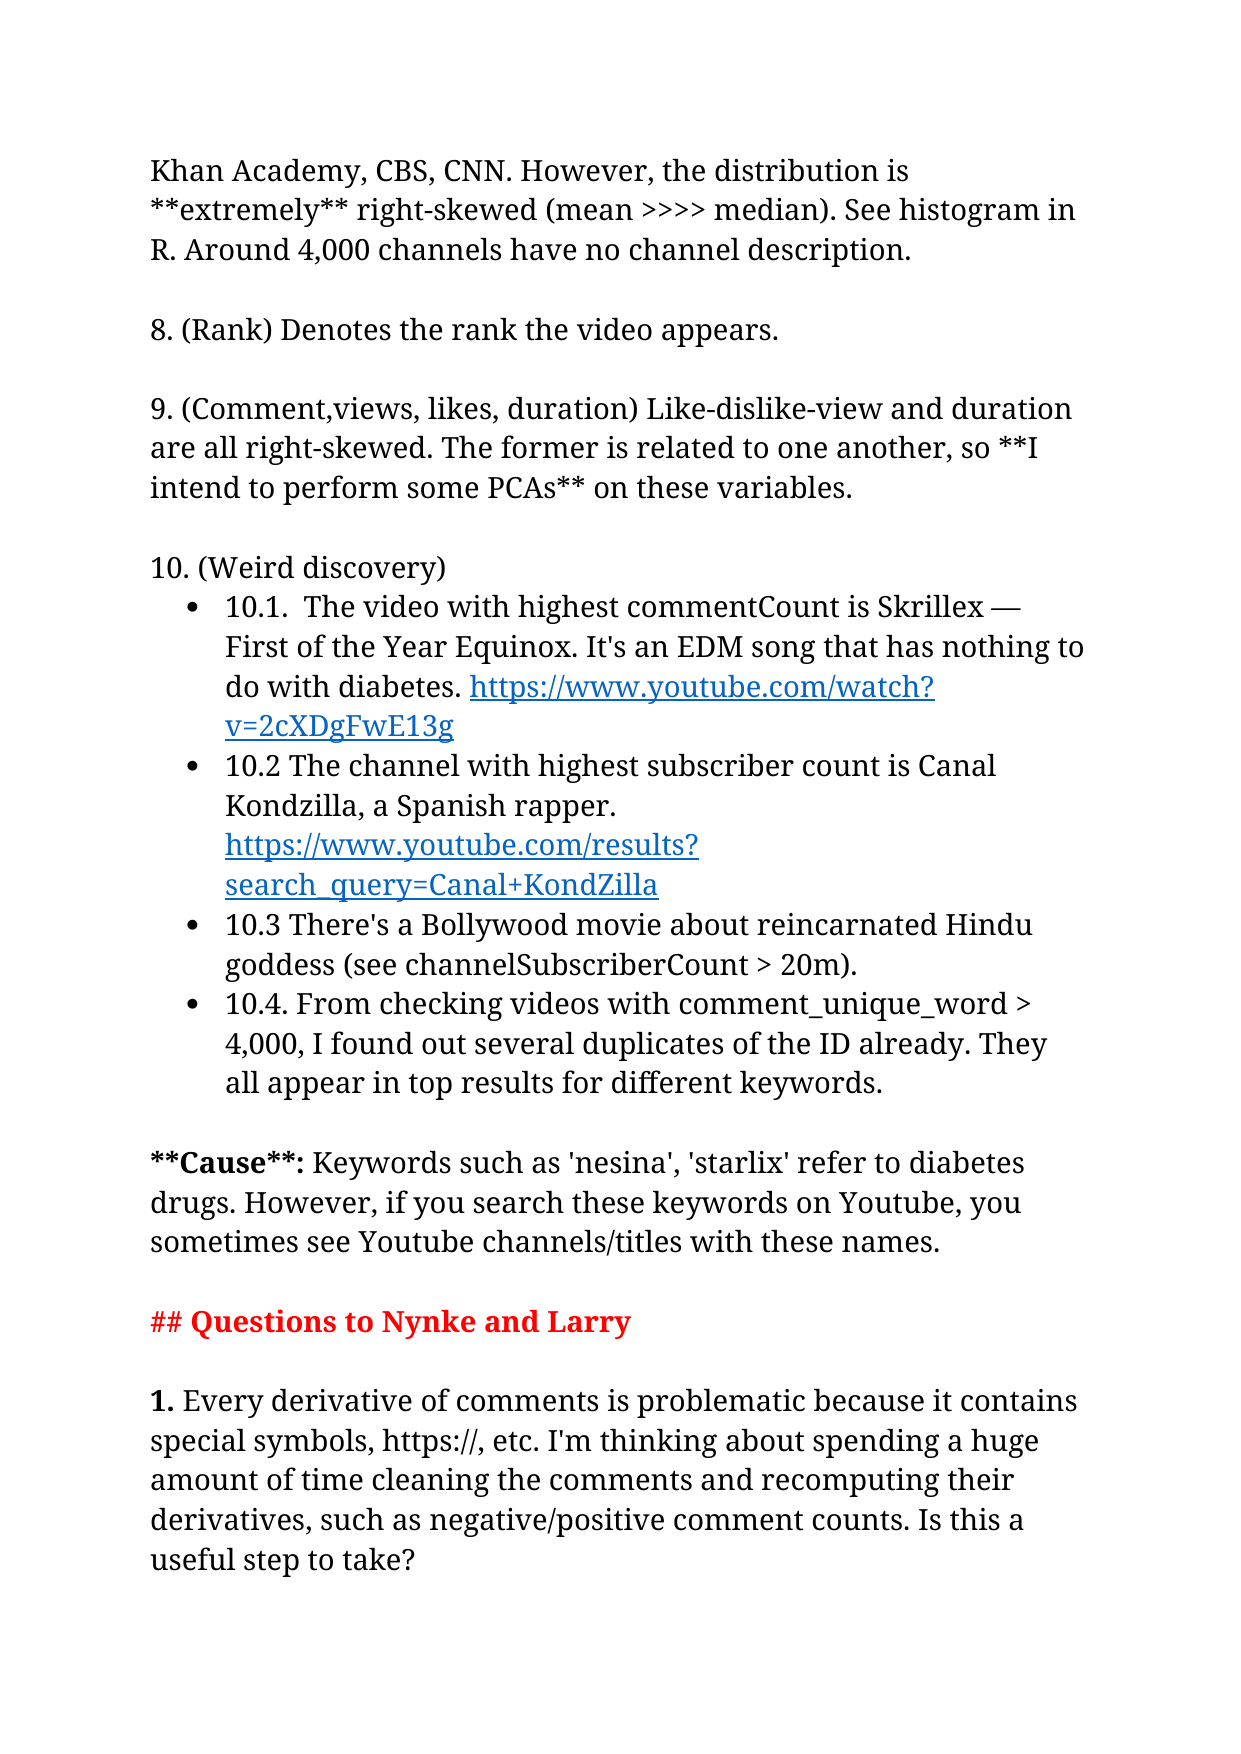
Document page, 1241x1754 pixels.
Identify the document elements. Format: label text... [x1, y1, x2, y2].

list 10.4. From checking videos with comment_unique_word > 4,000, I found out several duplicates of the ID already. They all appear in top results for different keywords. [187, 983, 1090, 1102]
text 8. (Rank) Denotes the rank the video appears. [150, 309, 1090, 348]
text 9. (Comment,views, likes, duration) Like-dislike-view and duration are all right-skewed. The former is related to one another, so **I intend to perform some PCAs** on these variables. [150, 388, 1090, 507]
text 10. (Weird discovery) [150, 547, 1090, 587]
list 10.2 The channel with highest subscriber count is Canal Kondzilla, a Spanish rapper. https://www.youtube.com/results?search_query=Canal+KondZilla [187, 745, 1090, 904]
list 10.3 There's a Bollywood movie about reincarnated Hindu goddess (see channelSubscriberCount > 20m). [187, 904, 1090, 983]
list 10.1. The video with highest commentCount is Skrillex — First of the Year Equinox. It's an EDM song that has nothing to do with diabetes. https://www.youtube.com/watch?v=2cXDgFwE13g [187, 587, 1090, 745]
text 1. Every derivative of comments is problematic because it contains special symbols, https://, etc. I'm thinking about spending a huge amount of time cleaning the comments and recomputing their derivatives, such as negative/positive comment counts. Is this a useful step to take? [150, 1380, 1090, 1579]
text ## Questions to Nynke and Larry [150, 1301, 1090, 1341]
